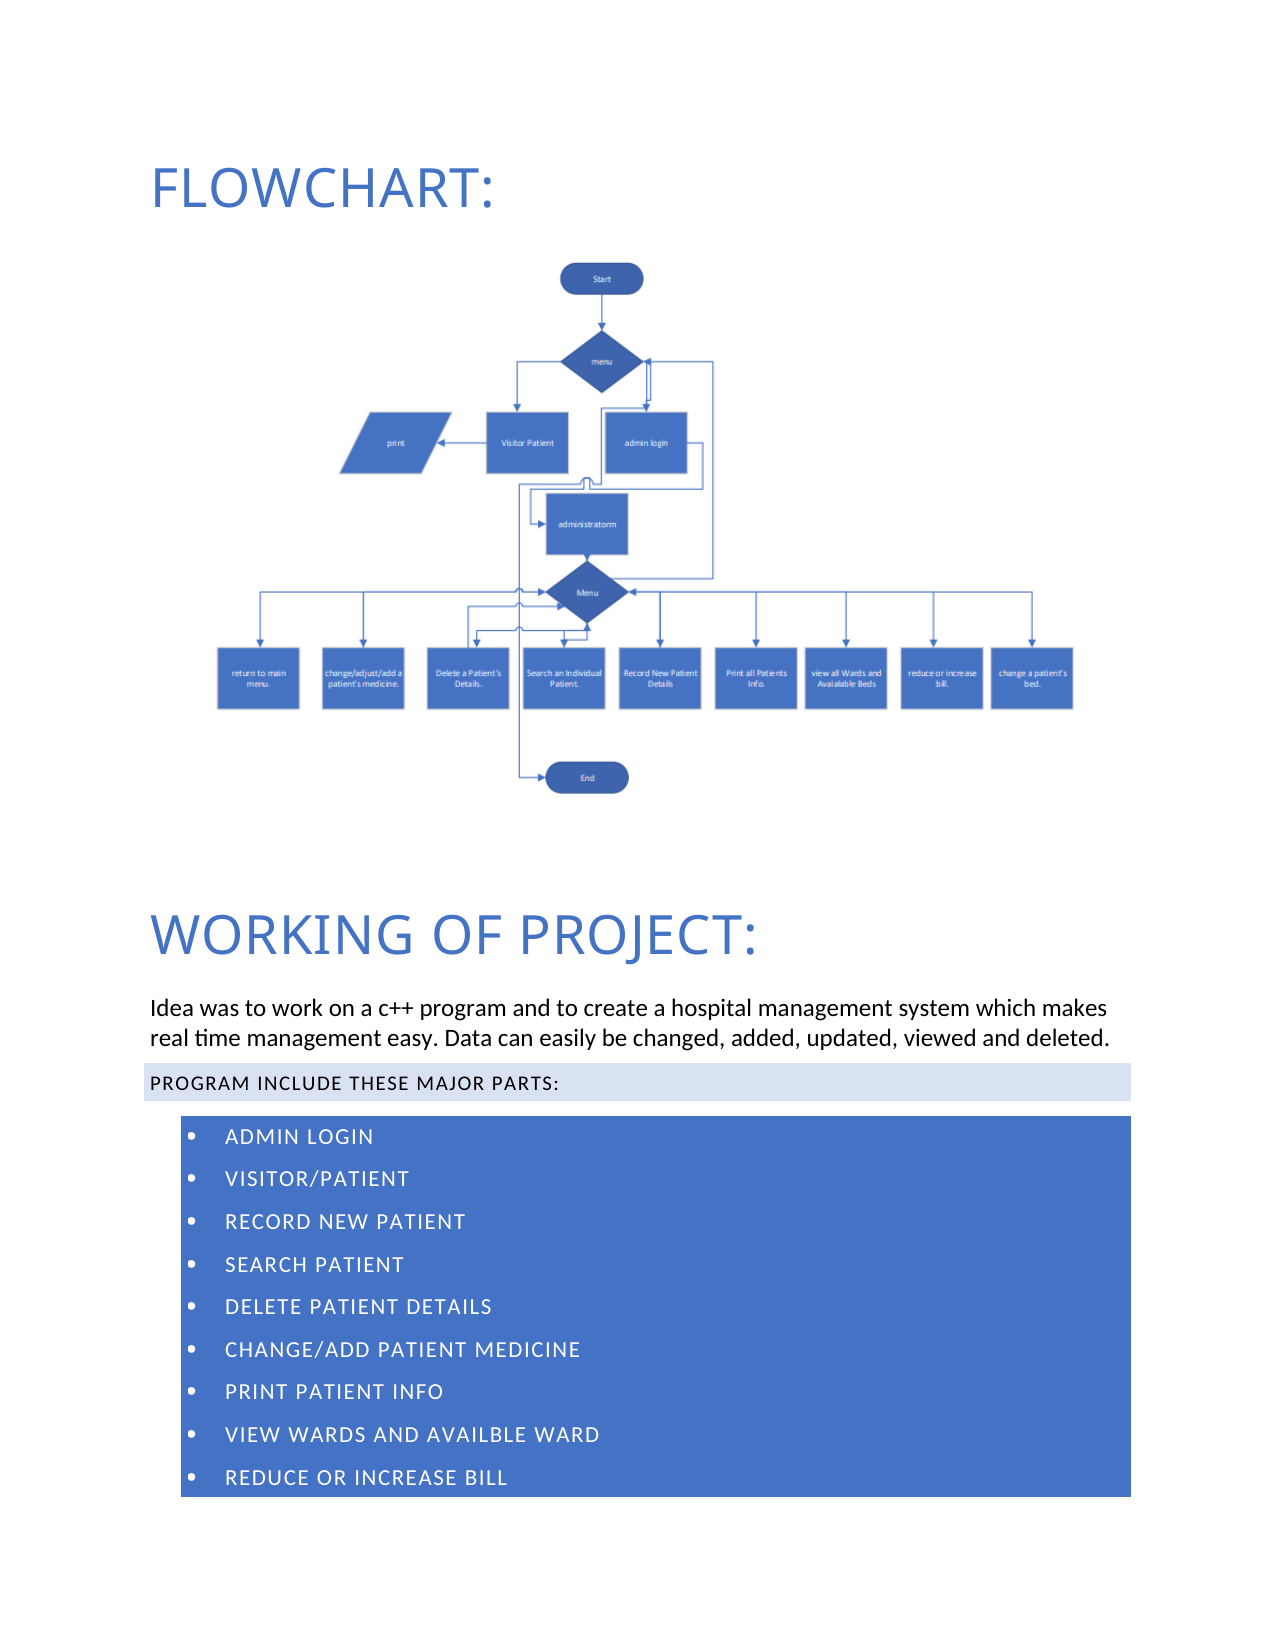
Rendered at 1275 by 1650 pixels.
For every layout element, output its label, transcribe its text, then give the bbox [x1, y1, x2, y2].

subtitle Visitor/Patient [188, 1158, 1125, 1192]
subtitle reduce or increase bill [188, 1456, 1125, 1491]
text Idea was to work on a c++ program and to create a hospital management system which makes real time management easy. Data can easily be changed, added, updated, viewed and deleted. [150, 992, 1125, 1053]
subtitle view wards and availble ward [188, 1414, 1125, 1448]
subtitle delete patient details [188, 1286, 1125, 1320]
subtitle change/add patient medicine [188, 1329, 1125, 1363]
picture [150, 234, 1125, 826]
title WORKING OF PROJECT: [150, 897, 1125, 971]
subtitle search patient [188, 1243, 1125, 1278]
subtitle print patient info [188, 1371, 1125, 1406]
title Flowchart: [150, 150, 1125, 234]
subtitle Program include these major parts: [150, 1070, 1125, 1095]
subtitle record new patient [188, 1201, 1125, 1235]
subtitle Admin Login [188, 1122, 1125, 1150]
